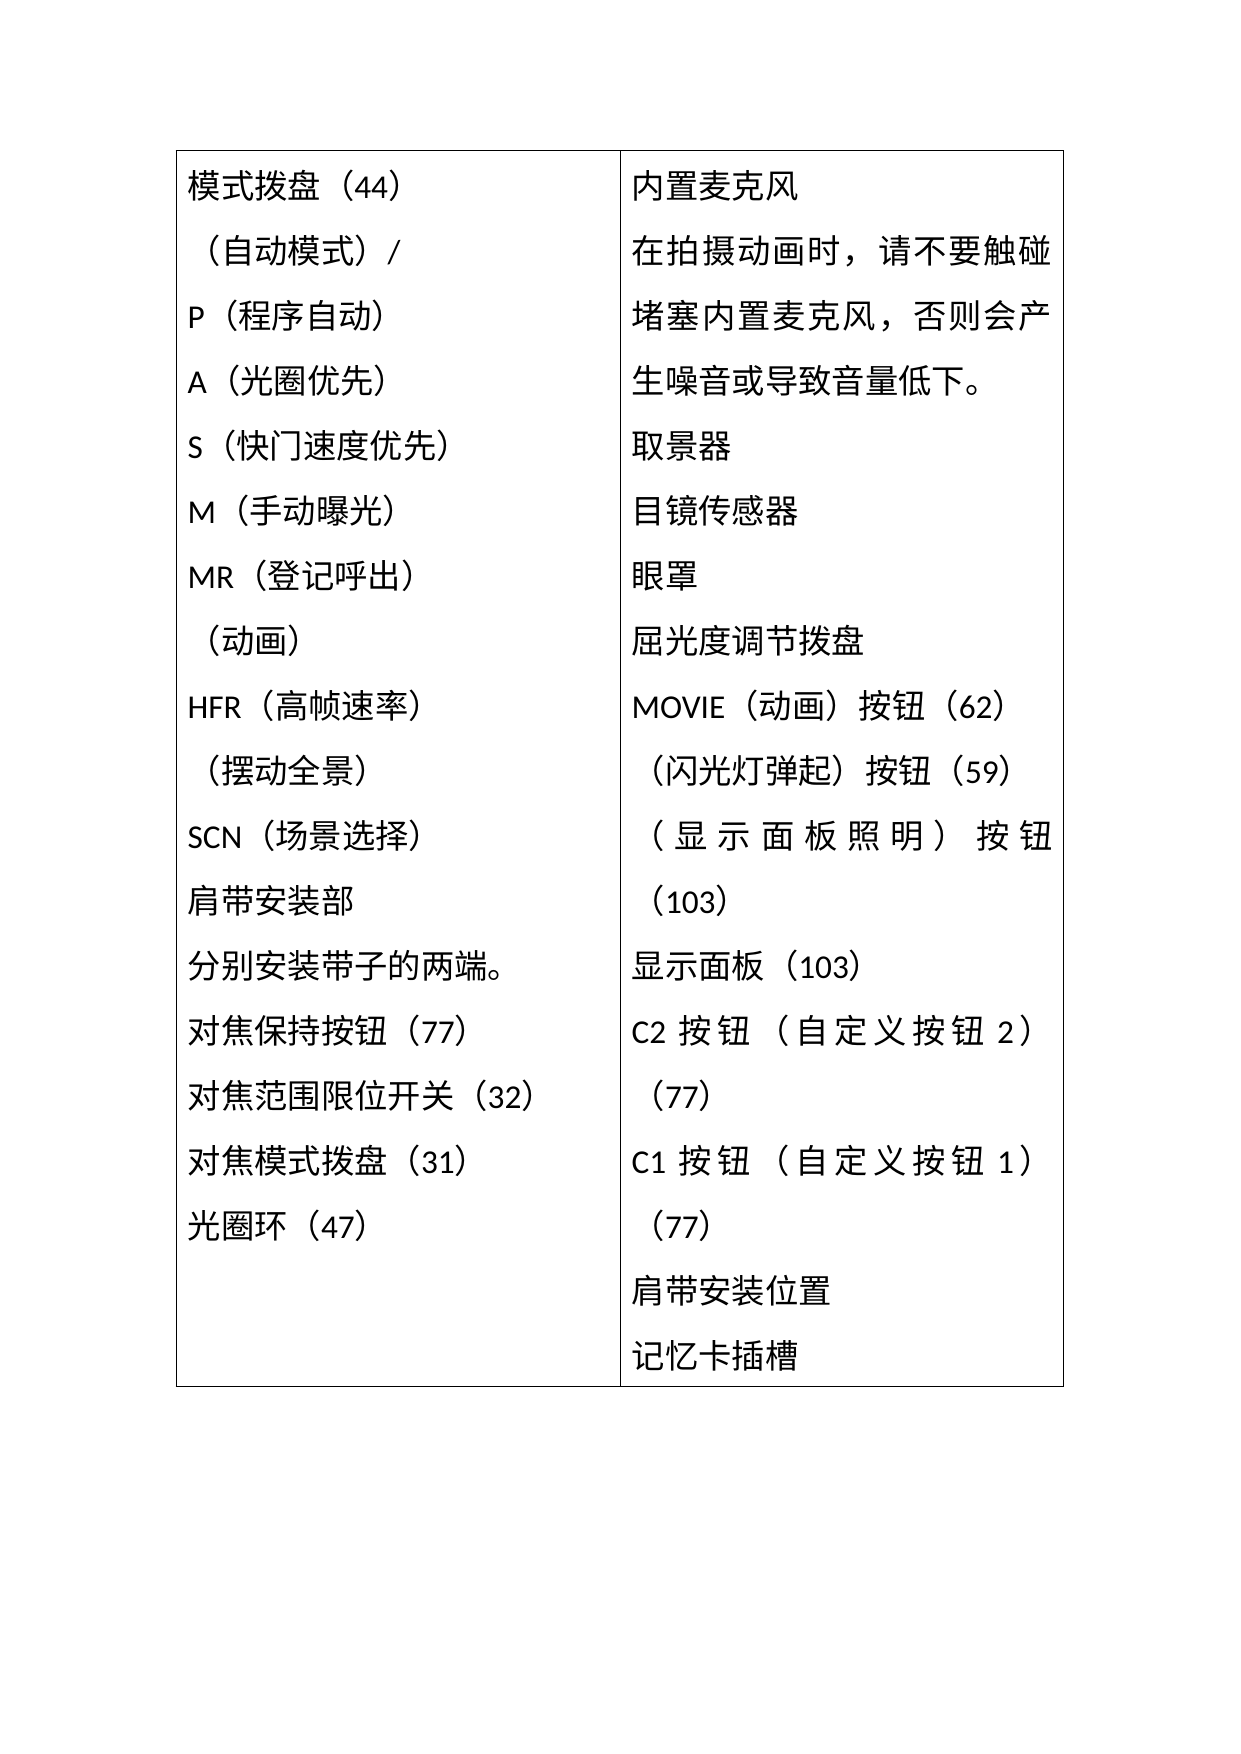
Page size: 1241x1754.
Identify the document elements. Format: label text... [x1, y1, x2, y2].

table_header 内置麦克风 在拍摄动画时，请不要触碰堵塞内置麦克风，否则会产生噪音或导致音量低下。 取景器 目镜传感器 眼罩 屈光度调节拨盘 MOVIE（动画）按钮（62） （闪光灯弹起）按钮（59） （显示面板照明）按钮（103） 显示面板（103） C2按钮（自定义按钮2）（77） C1按钮（自定义按钮1）（77） 肩带安装位置 记忆卡插槽 [621, 151, 1063, 1386]
table_header 模式拨盘（44） （自动模式）/ P（程序自动） A（光圈优先） S（快门速度优先） M（手动曝光） MR（登记呼出） （动画） HFR（高帧速率） （摆动全景） SCN（场景选择） 肩带安装部 分别安装带子的两端。 对焦保持按钮（77） 对焦范围限位开关（32） 对焦模式拨盘（31） 光圈环（47） [177, 151, 620, 1386]
